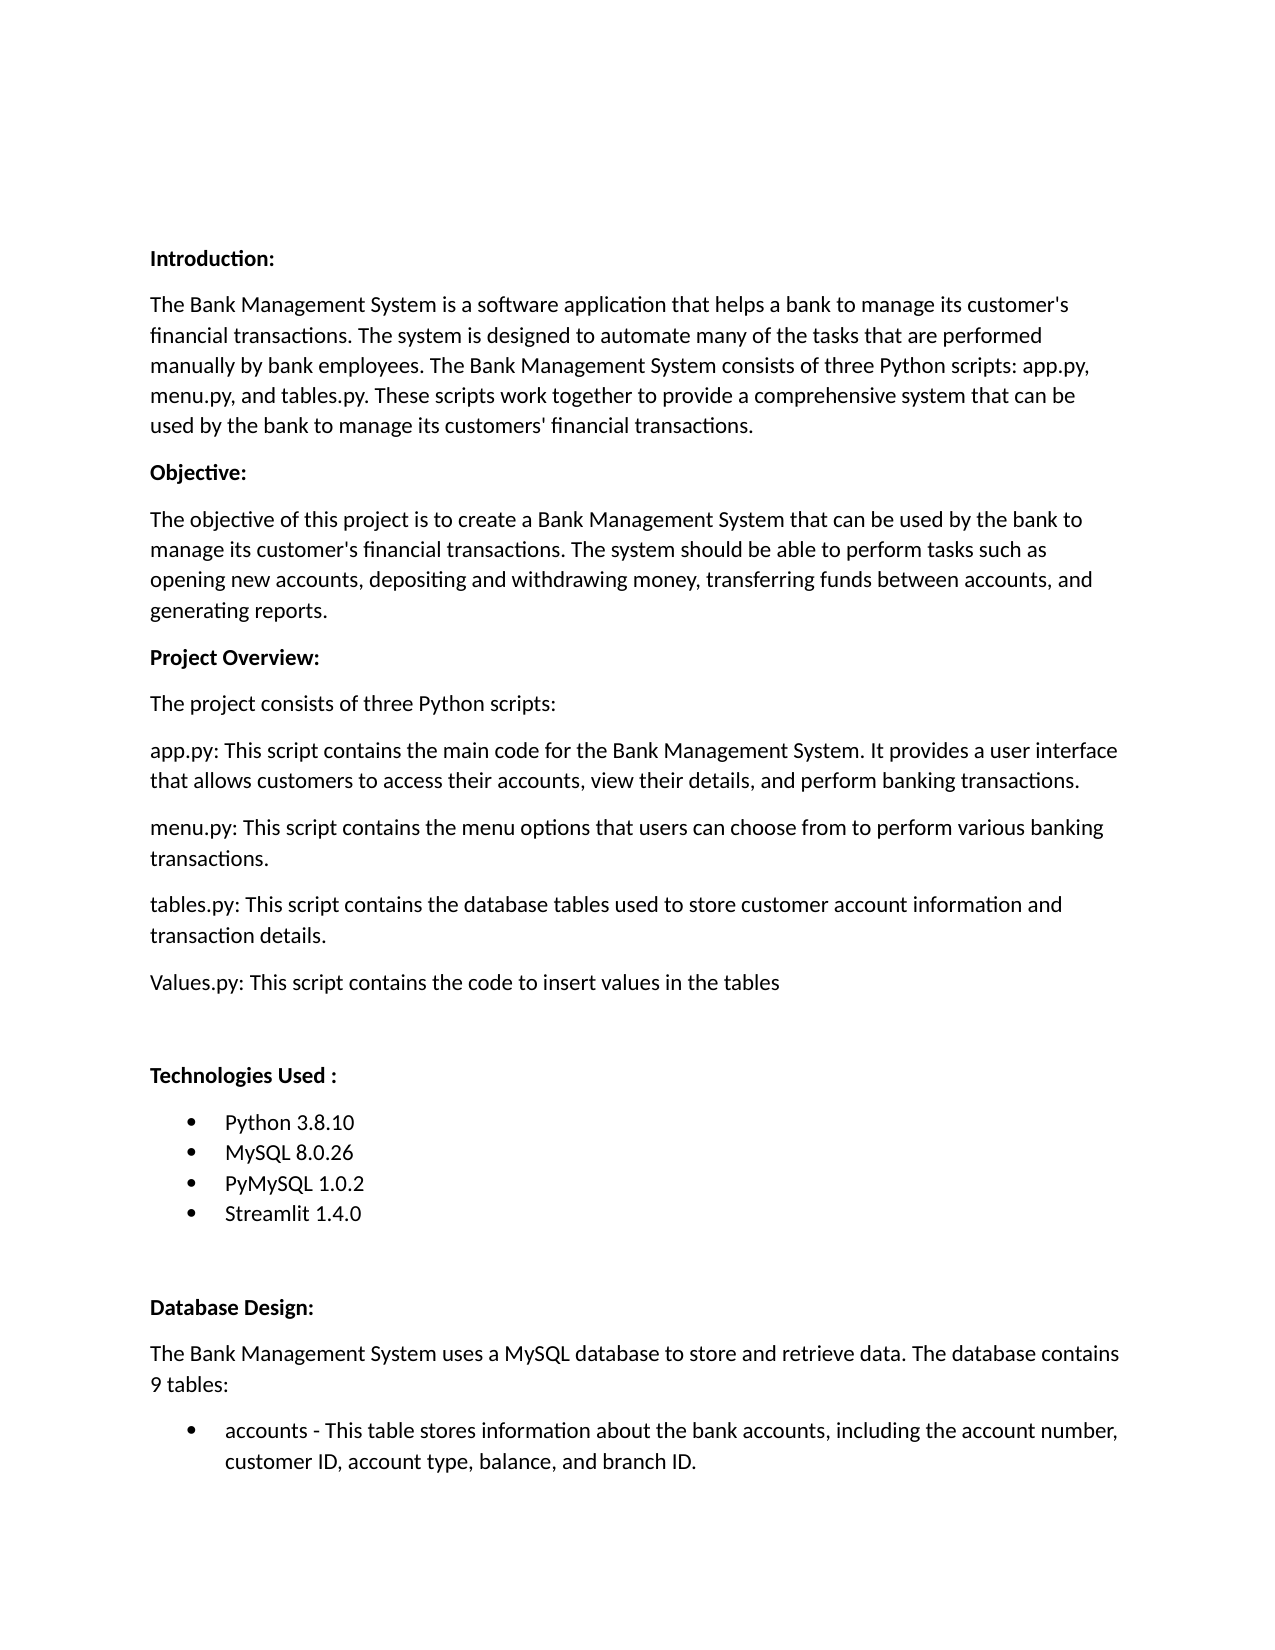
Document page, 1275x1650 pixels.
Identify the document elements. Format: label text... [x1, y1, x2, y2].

text Values.py: This script contains the code to insert values in the tables [150, 968, 1125, 996]
list Streamlit 1.4.0 [187, 1199, 1125, 1227]
text The Bank Management System is a software application that helps a bank to manage its customer's financial transactions. The system is designed to automate many of the tasks that are performed manually by bank employees. The Bank Management System consists of three Python scripts: app.py, menu.py, and tables.py. These scripts work together to provide a comprehensive system that can be used by the bank to manage its customers' financial transactions. [150, 291, 1125, 439]
text Objective: [150, 458, 1125, 486]
text tables.py: This script contains the database tables used to store customer account information and transaction details. [150, 891, 1125, 949]
text The project consists of three Python scripts: [150, 689, 1125, 718]
list Python 3.8.10 [187, 1108, 1125, 1136]
text The objective of this project is to create a Bank Management System that can be used by the bank to manage its customer's financial transactions. The system should be able to perform tasks such as opening new accounts, depositing and withdrawing money, transferring funds between accounts, and generating reports. [150, 505, 1125, 624]
text Introduction: [150, 244, 1125, 272]
list accounts - This table stores information about the bank accounts, including the account number, customer ID, account type, balance, and branch ID. [187, 1417, 1125, 1475]
text app.py: This script contains the main code for the Bank Management System. It provides a user interface that allows customers to access their accounts, view their details, and perform banking transactions. [150, 736, 1125, 795]
text Technologies Used : [150, 1061, 1125, 1089]
text Project Overview: [150, 643, 1125, 671]
text The Bank Management System uses a MySQL database to store and retrieve data. The database contains 9 tables: [150, 1339, 1125, 1398]
list PyMySQL 1.0.2 [187, 1169, 1125, 1197]
list MySQL 8.0.26 [187, 1138, 1125, 1167]
text menu.py: This script contains the menu options that users can choose from to perform various banking transactions. [150, 813, 1125, 872]
text Database Design: [150, 1293, 1125, 1321]
